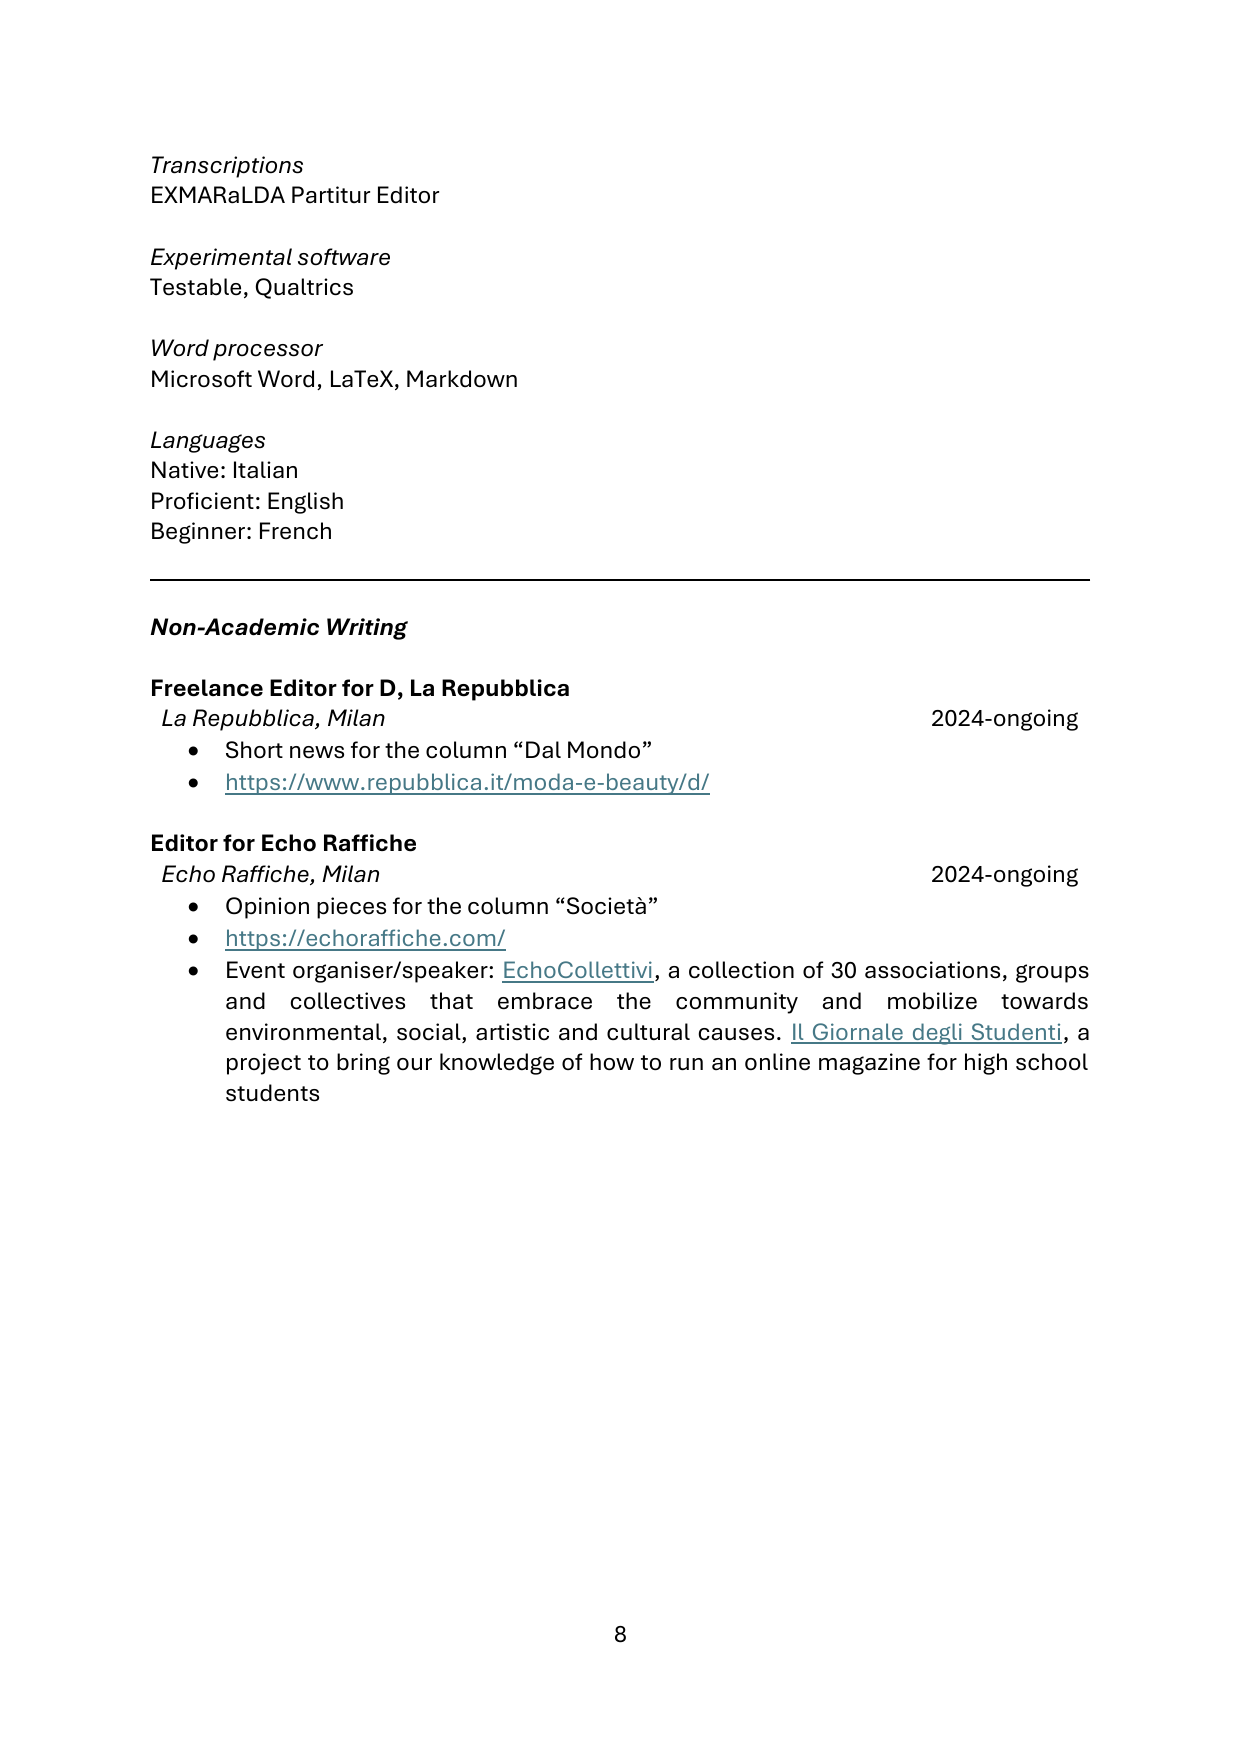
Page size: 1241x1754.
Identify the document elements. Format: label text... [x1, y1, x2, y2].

table_header Echo Raffiche, Milan [150, 859, 619, 889]
table_header 2024-ongoing [620, 859, 1089, 889]
list Event organiser/speaker: EchoCollettivi, a collection of 30 associations, groups and collectives that embrace the community and mobilize towards environmental, social, artistic and cultural causes. Il Giornale degli Studenti, a project to bring our knowledge of how to run an online magazine for high school students [187, 954, 1090, 1108]
text Non-Academic Writing [150, 611, 1090, 642]
text Microsoft Word, LaTeX, Markdown [150, 364, 1090, 394]
list https://www.repubblica.it/moda-e-beauty/d/ [187, 766, 1090, 798]
table_header 2024-ongoing [620, 703, 1089, 733]
text Proficient: English [150, 486, 1090, 516]
text Freelance Editor for D, La Repubblica [150, 672, 1090, 703]
text Beginner: French [150, 516, 1090, 547]
text Experimental software [150, 242, 1090, 272]
text Transcriptions [150, 150, 1090, 181]
list Short news for the column “Dal Mondo” [187, 733, 1090, 766]
list https://echoraffiche.com/ [187, 922, 1090, 954]
text Editor for Echo Raffiche [150, 828, 1090, 859]
text Word processor [150, 333, 1090, 364]
text EXMARaLDA Partitur Editor [150, 181, 1090, 211]
table_header La Repubblica, Milan [150, 703, 619, 733]
text Native: Italian [150, 455, 1090, 486]
text Testable, Qualtrics [150, 272, 1090, 303]
list Opinion pieces for the column “Società” [187, 889, 1090, 922]
text Languages [150, 425, 1090, 455]
